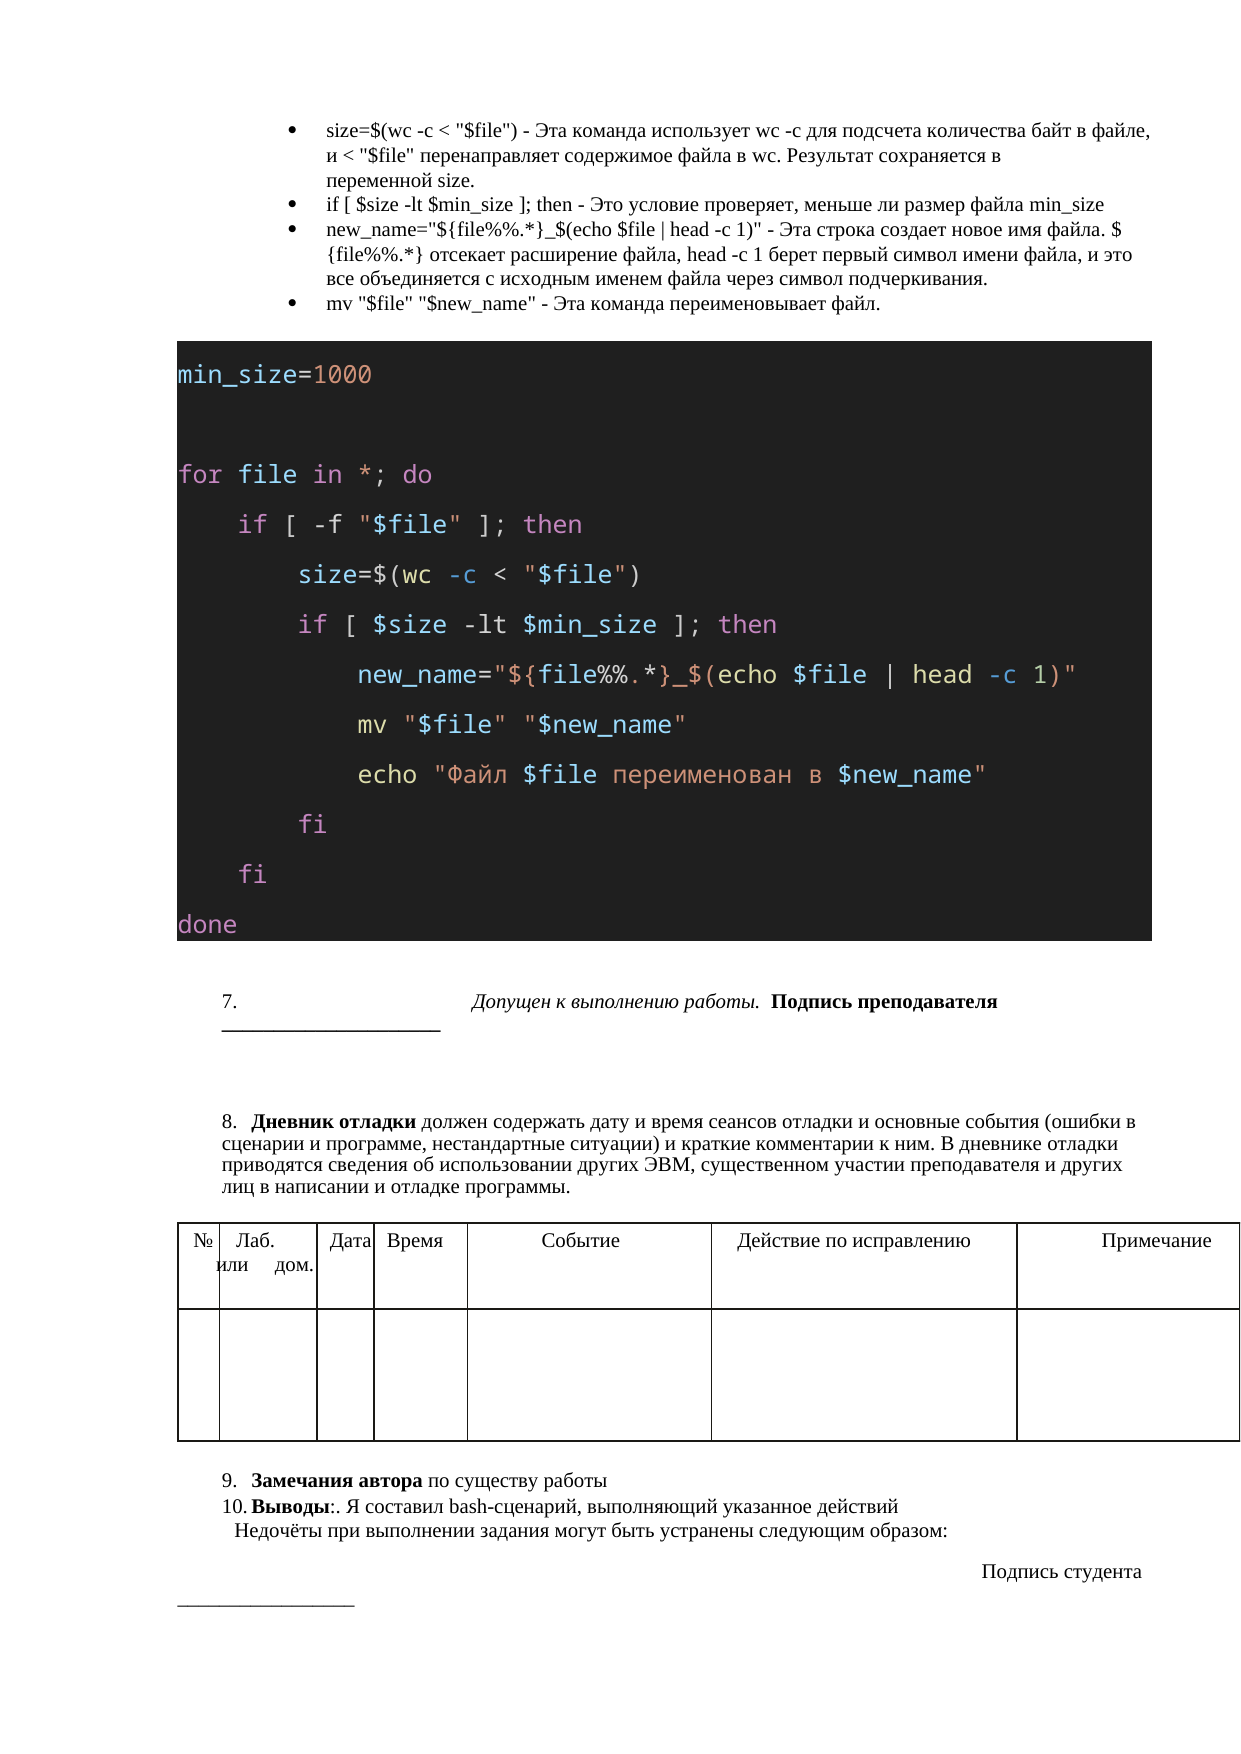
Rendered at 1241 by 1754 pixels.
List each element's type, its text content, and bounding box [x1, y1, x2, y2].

table_header Дата [318, 1224, 373, 1308]
text if [ -f "$file" ]; then [177, 491, 1152, 541]
list Недочёты при выполнении задания могут быть устранены следующим образом: [234, 1520, 1127, 1542]
list if [ $size -lt $min_size ]; then - Это условие проверяет, меньше ли размер файла min_size [288, 192, 1152, 216]
text echo "Файл $file переименован в $new_name" [177, 741, 1152, 791]
list size=$(wc -c < "$file") - Эта команда использует wc -c для подсчета количества байт в файле, и < "$file" перенаправляет содержимое файла в wc. Результат сохраняется в переменной size. [288, 118, 1152, 192]
table_header Примечание [1018, 1224, 1239, 1308]
table_cell [179, 1310, 219, 1440]
text new_name="${file%%.*}_$(echo $file | head -c 1)" [177, 641, 1152, 691]
text fi [177, 841, 1152, 891]
table_cell [1018, 1310, 1239, 1440]
list Дневник отладки должен содержать дату и время сеансов отладки и основные события (ошибки в сценарии и программе, нестандартные ситуации) и краткие комментарии к ним. В дневнике отладки приводятся сведения об использовании других ЭВМ, существенном участии преподавателя и других лиц в написании и отладке программы. [222, 1111, 1152, 1198]
list Выводы:. Я составил bash-сценарий, выполняющий указанное действий [222, 1494, 1152, 1518]
list new_name="${file%%.*}_$(echo $file | head -c 1)" - Эта строка создает новое имя файла. ${file%%.*} отсекает расширение файла, head -c 1 берет первый символ имени файла, и это все объединяется с исходным именем файла через символ подчеркивания. [288, 217, 1152, 290]
table_cell [375, 1310, 467, 1440]
text if [ $size -lt $min_size ]; then [177, 591, 1152, 641]
list mv "$file" "$new_name" - Эта команда переименовывает файл. [288, 291, 1152, 315]
table_cell [468, 1310, 711, 1440]
text done [177, 891, 1152, 941]
text Подпись студента _________________ [177, 1559, 1152, 1609]
list Замечания автора по существу работы [222, 1468, 1152, 1492]
text size=$(wc -c < "$file") [177, 541, 1152, 591]
table_header № [179, 1224, 219, 1308]
table_cell [318, 1310, 373, 1440]
list Допущен к выполнению работы. Подпись преподавателя _____________________ [222, 991, 1152, 1034]
table_header Действие по исправлению [712, 1224, 1016, 1308]
table_cell [712, 1310, 1016, 1440]
text mv "$file" "$new_name" [177, 691, 1152, 741]
table_header Событие [468, 1224, 711, 1308]
table_header Время [375, 1224, 467, 1308]
table_cell [220, 1310, 316, 1440]
text fi [177, 791, 1152, 841]
text min_size=1000 [177, 341, 1152, 391]
table_header Лаб. или дом. [220, 1224, 316, 1308]
text for file in *; do [177, 441, 1152, 491]
